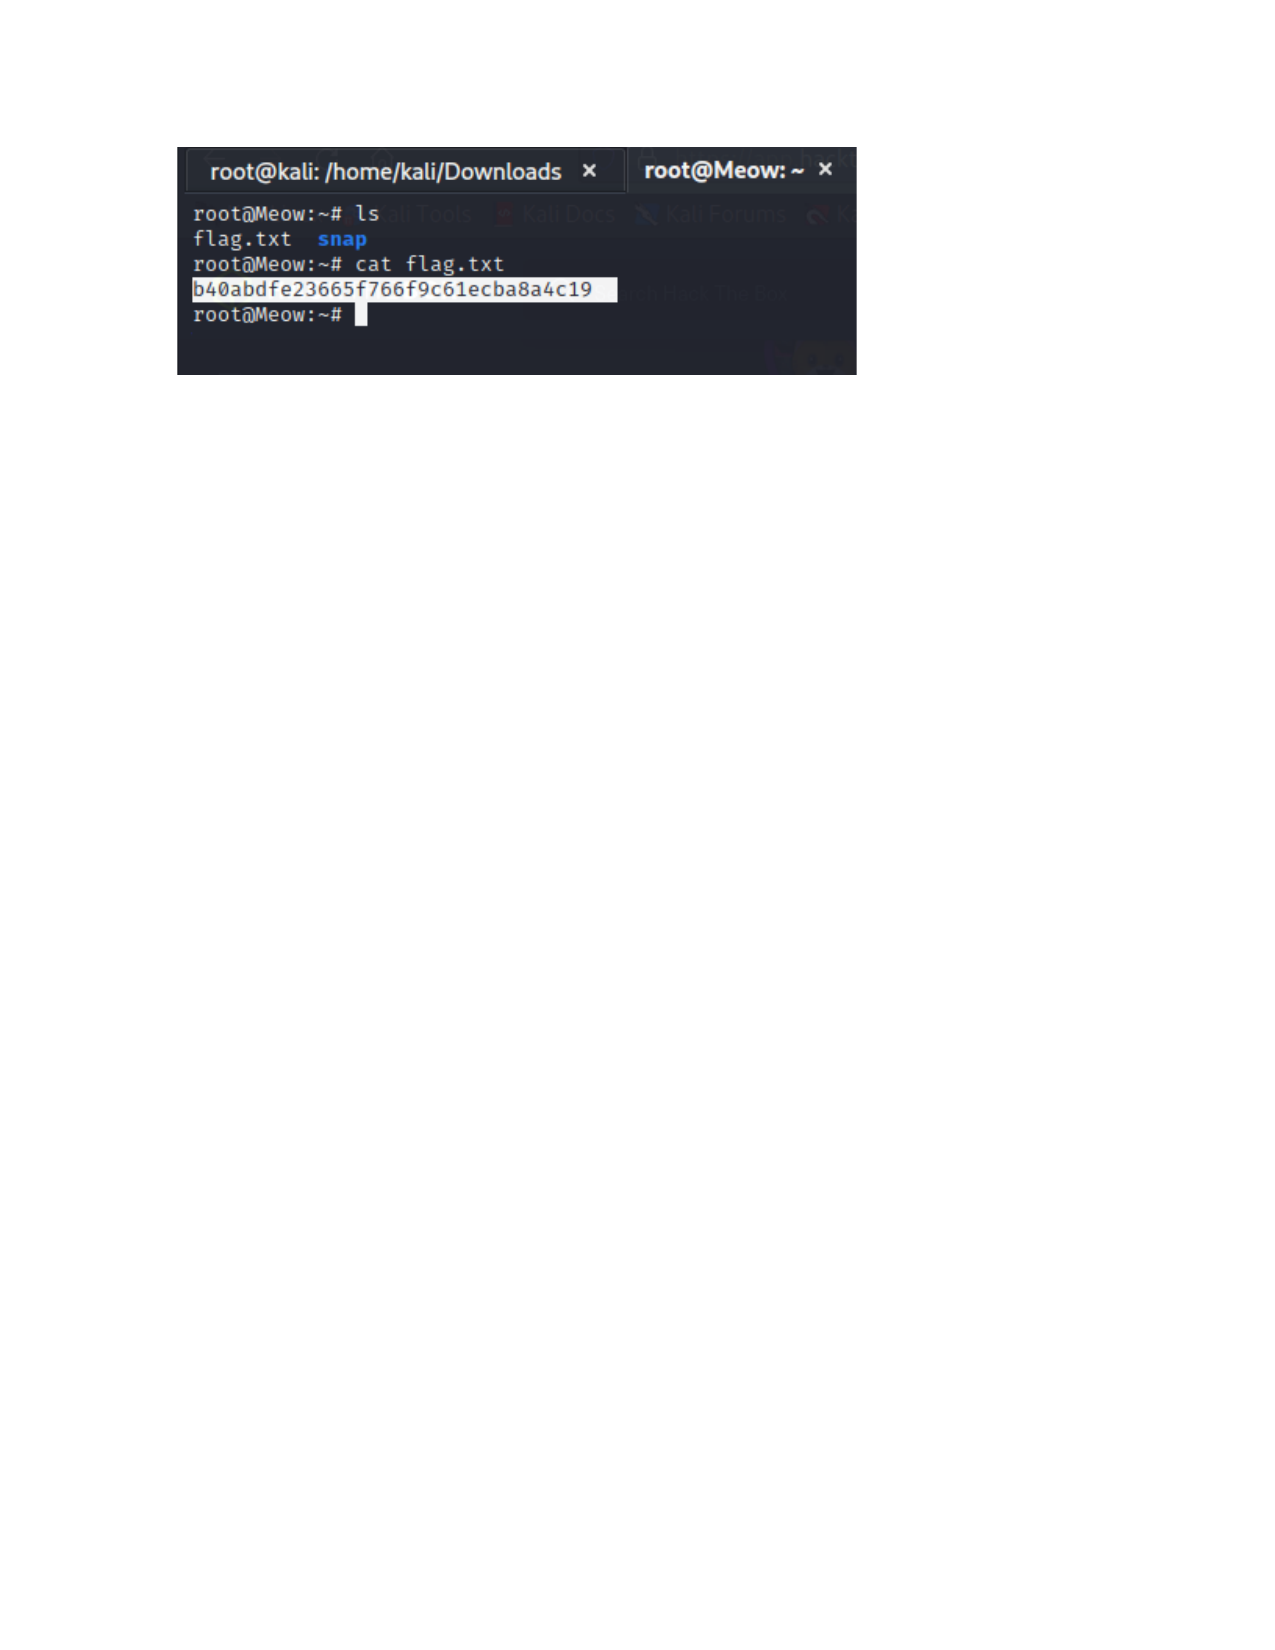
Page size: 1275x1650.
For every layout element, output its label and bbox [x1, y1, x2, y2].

picture [177, 147, 857, 375]
